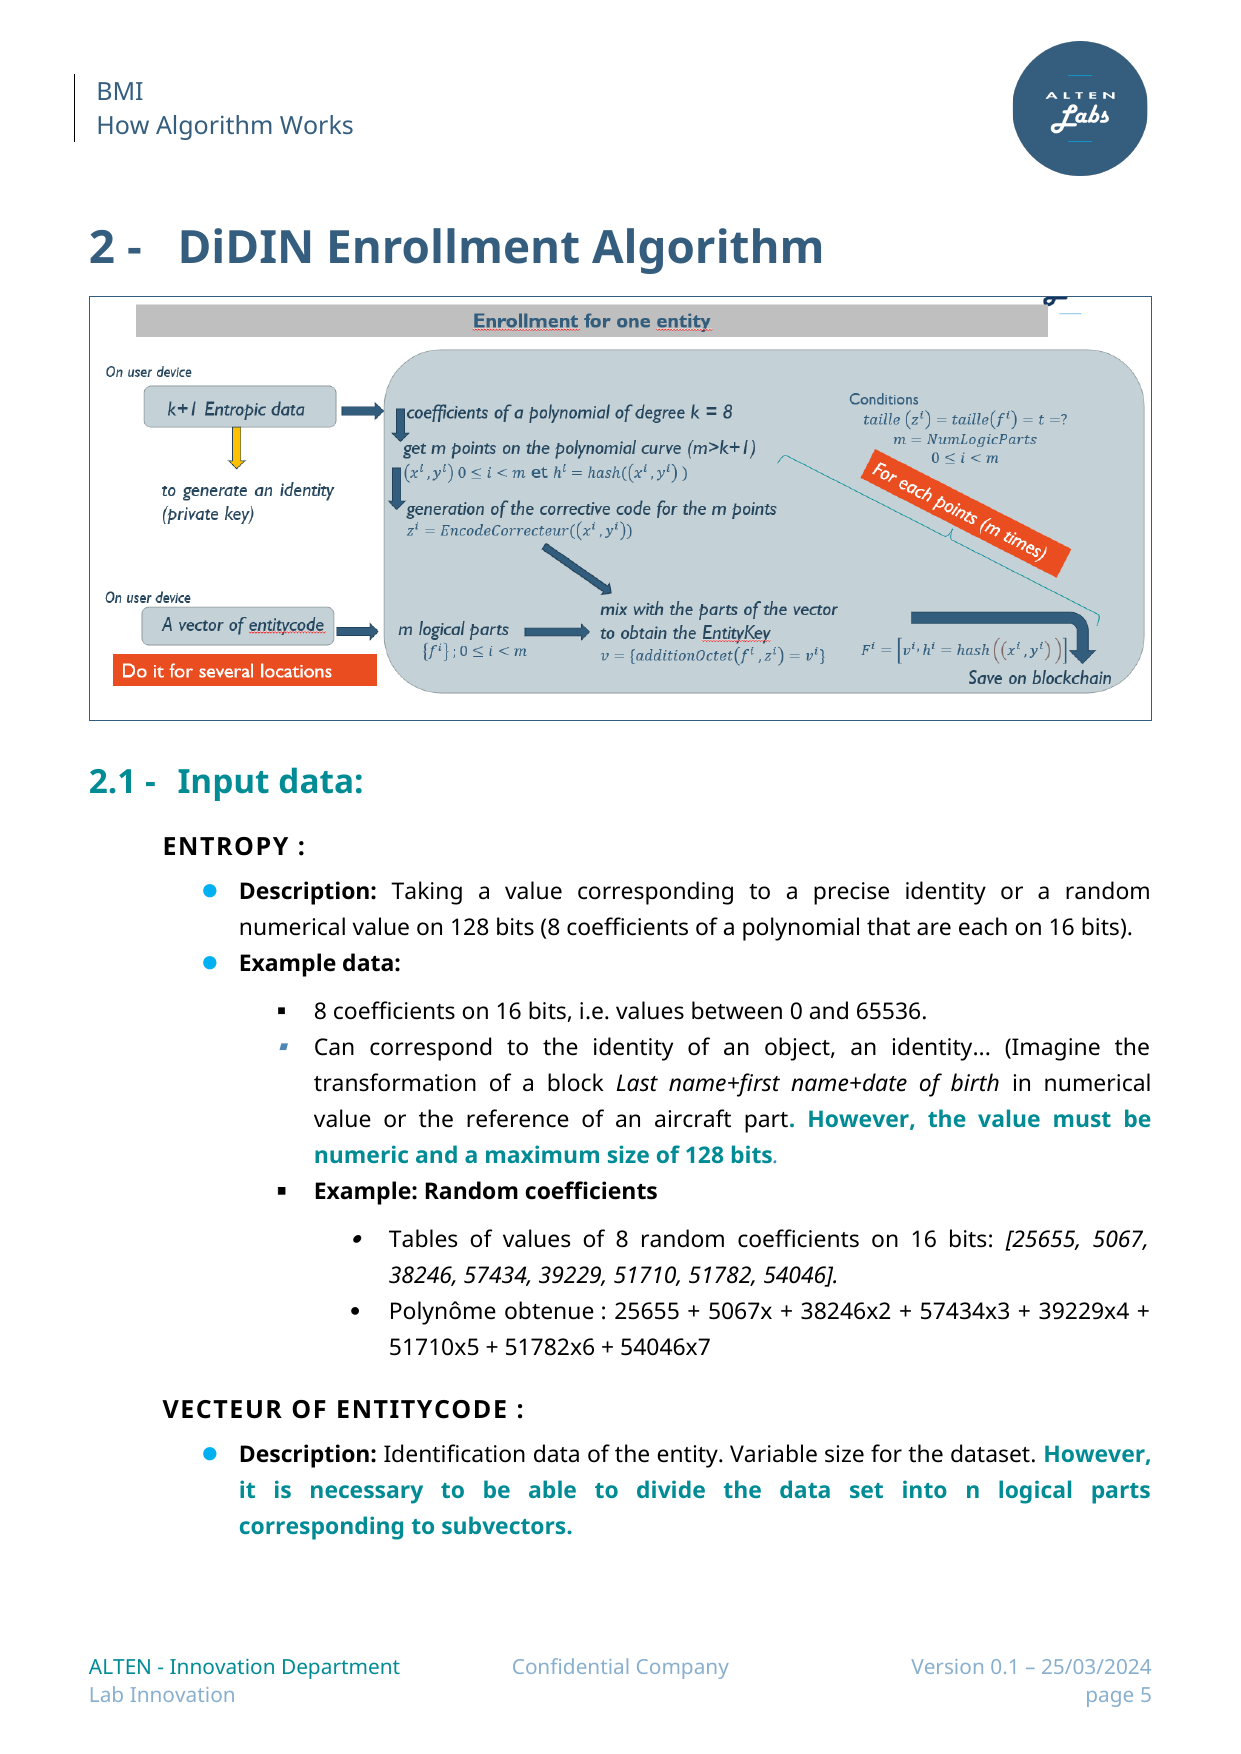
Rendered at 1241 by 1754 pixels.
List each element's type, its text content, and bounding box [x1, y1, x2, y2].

picture [90, 297, 1151, 720]
subtitle Input data: [89, 758, 1152, 803]
list Polynôme obtenue : 25655 + 5067x + 38246x2 + 57434x3 + 39229x4 + 51710x5 + 51782x6 + 54046x7 [351, 1295, 1152, 1362]
picture [1012, 41, 1148, 176]
subtitle VECTEUR OF ENTITYCODE : [89, 1392, 1152, 1426]
list Tables of values of 8 random coefficients on 16 bits: [25655, 5067, 38246, 57434, 39229, 51710, 51782, 54046]. [351, 1223, 1152, 1290]
list 8 coefficients on 16 bits, i.e. values between 0 and 65536. [276, 995, 1152, 1026]
list Description: Taking a value corresponding to a precise identity or a random numerical value on 128 bits (8 coefficients of a polynomial that are each on 16 bits). [201, 875, 1152, 942]
list Example data: [201, 947, 1152, 978]
subtitle ENTROPY : [118, 828, 1152, 862]
list Example: Random coefficients [276, 1175, 1152, 1206]
list Can correspond to the identity of an object, an identity... (Imagine the transformation of a block Last name+first name+date of birth in numerical value or the reference of an aircraft part. However, the value must be numeric and a maximum size of 128 bits. [276, 1031, 1152, 1170]
list Description: Identification data of the entity. Variable size for the dataset. However, it is necessary to be able to divide the data set into n logical parts corresponding to subvectors. [201, 1438, 1152, 1542]
subtitle DiDIN Enrollment Algorithm [89, 215, 1152, 277]
